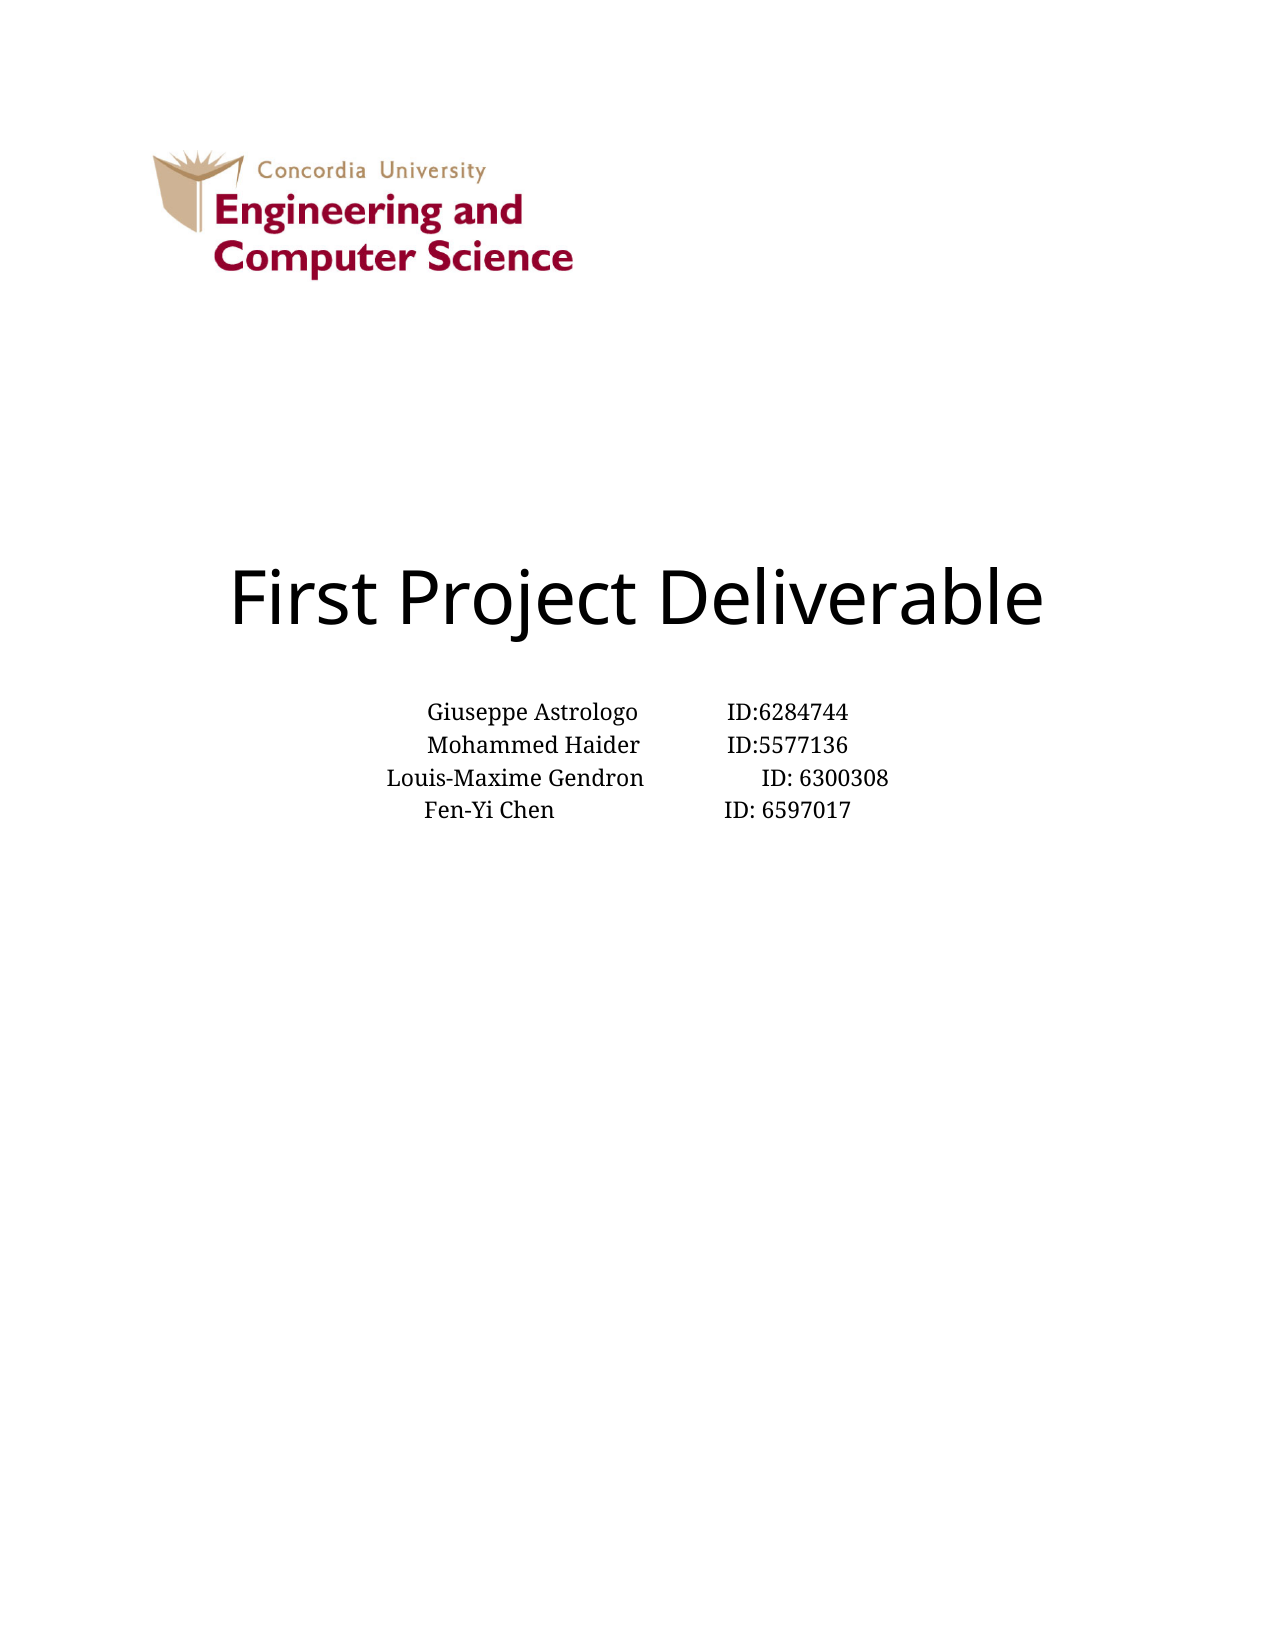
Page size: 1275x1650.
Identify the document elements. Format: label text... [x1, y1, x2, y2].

title First Project Deliverable [150, 544, 1125, 646]
text Giuseppe Astrologo ID:6284744 Mohammed Haider ID:5577136 Louis-Maxime Gendron ID: 6300308 Fen-Yi Chen ID: 6597017 [150, 696, 1125, 826]
